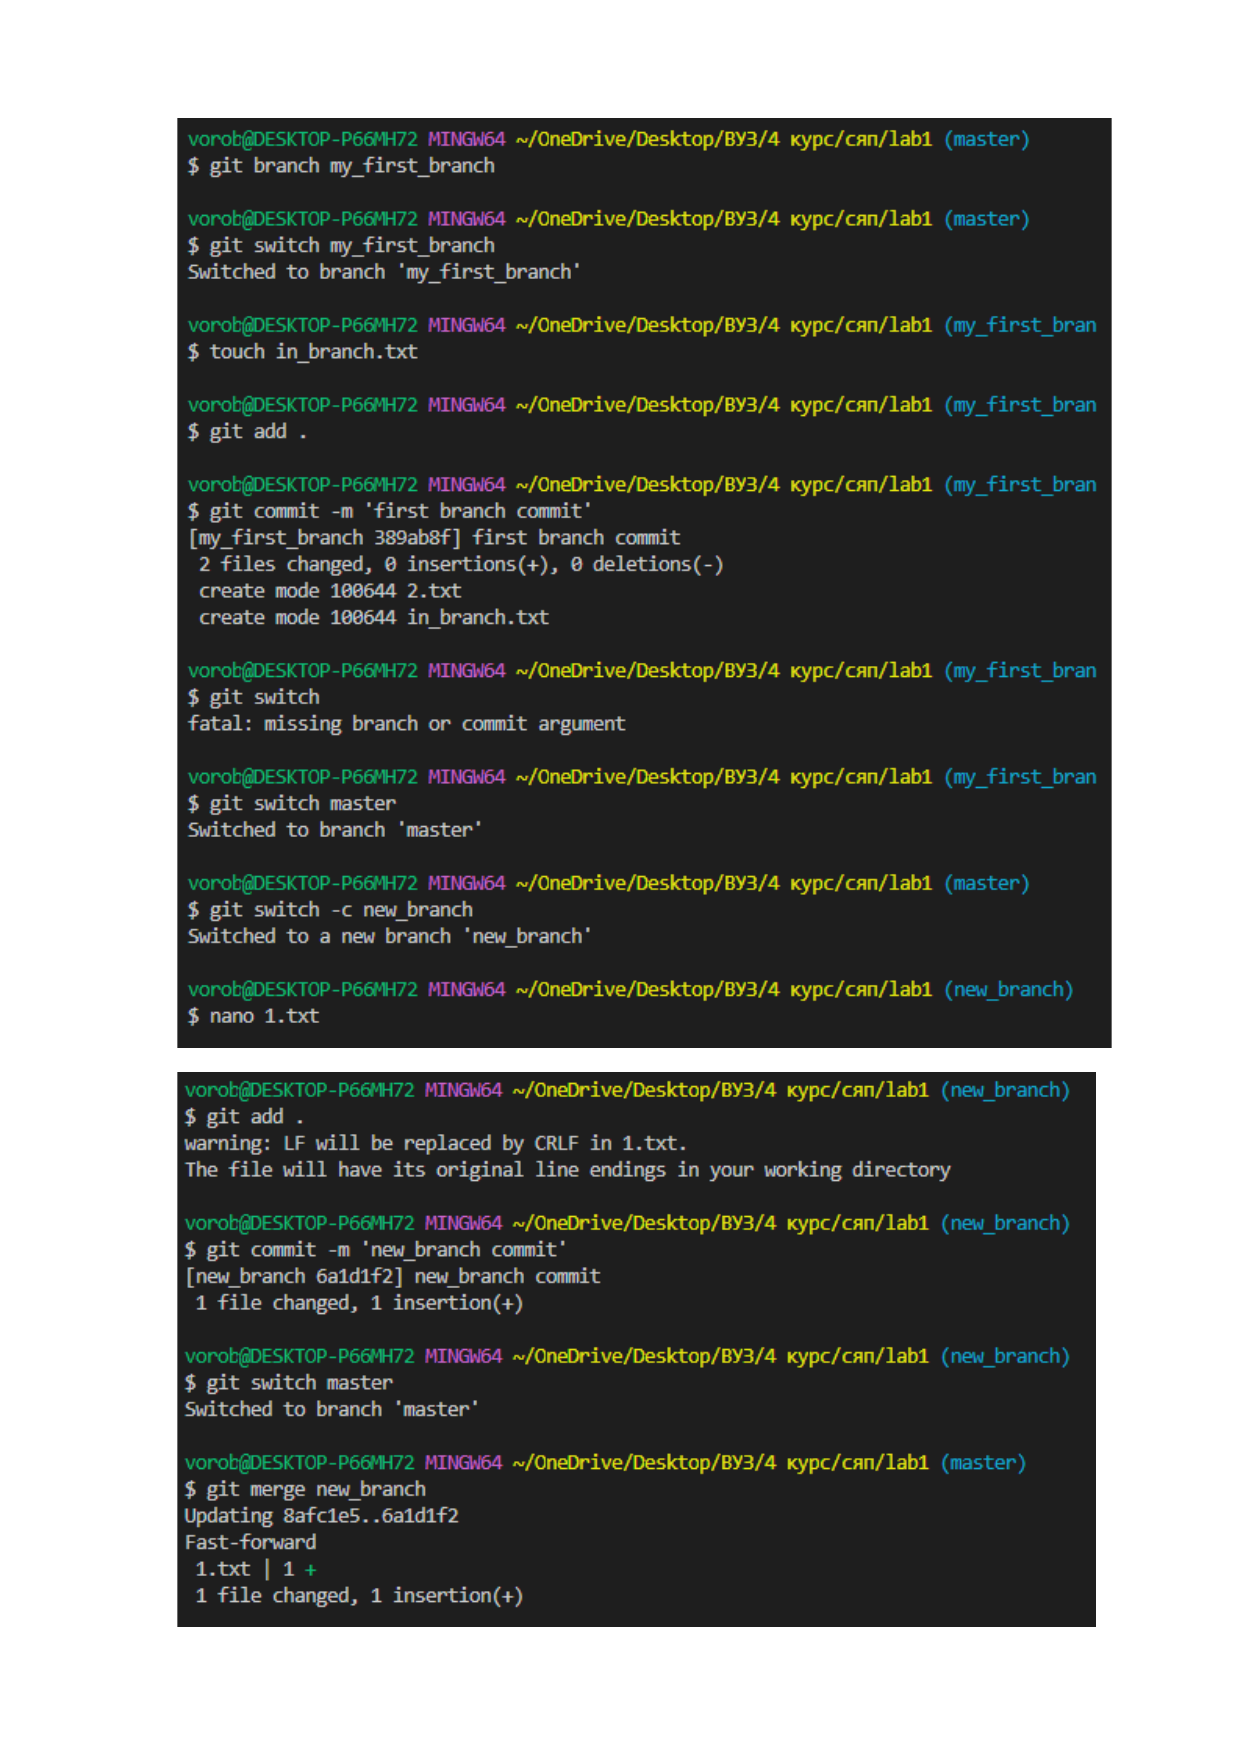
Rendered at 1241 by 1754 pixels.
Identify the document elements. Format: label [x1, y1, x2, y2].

picture [177, 118, 1112, 1048]
picture [177, 1072, 1096, 1627]
